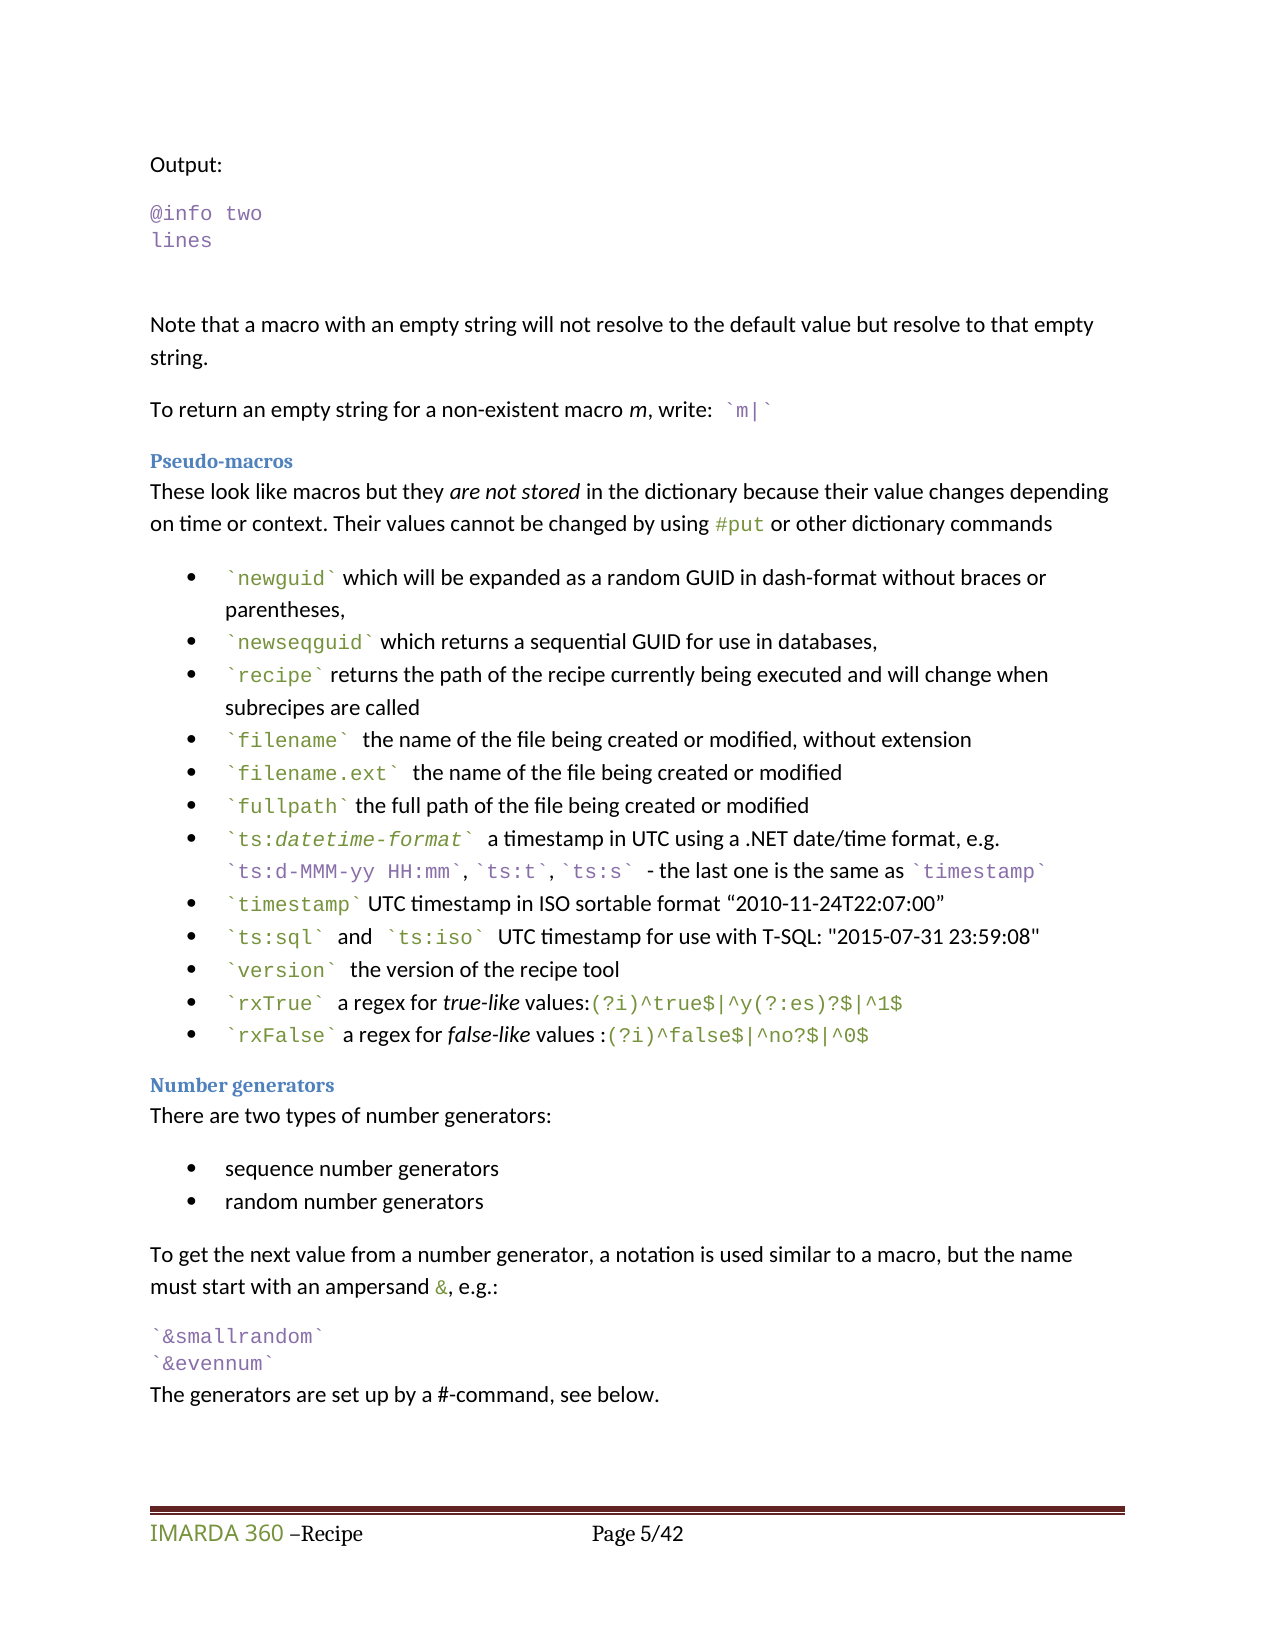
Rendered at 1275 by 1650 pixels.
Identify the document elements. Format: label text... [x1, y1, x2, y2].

text To return an empty string for a non-existent macro m, write: `m|` [150, 396, 1125, 424]
list `ts:datetime-format` a timestamp in UTC using a .NET date/time format, e.g. `ts:d-MMM-yy HH:mm`, `ts:t`, `ts:s` - the last one is the same as `timestamp` [187, 824, 1125, 885]
text Note that a macro with an empty string will not resolve to the default value but resolve to that empty string. [150, 310, 1125, 371]
list `newseqguid` which returns a sequential GUID for use in databases, [187, 627, 1125, 656]
list random number generators [187, 1187, 1125, 1215]
list `fullpath` the full path of the file being created or modified [187, 791, 1125, 819]
list `rxFalse` a regex for false-like values :(?i)^false$|^no?$|^0$ [187, 1020, 1125, 1049]
text `&smallrandom` [150, 1326, 1125, 1349]
list `ts:sql` and `ts:iso` UTC timestamp for use with T-SQL: "2015-07-31 23:59:08" [187, 922, 1125, 951]
text `&evennum` [150, 1353, 1125, 1376]
list `timestamp` UTC timestamp in ISO sortable format “2010-11-24T22:07:00” [187, 889, 1125, 918]
list sequence number generators [187, 1154, 1125, 1183]
text lines [150, 230, 1125, 254]
text Output: [150, 150, 1125, 178]
text @info two [150, 203, 1125, 227]
list `filename` the name of the file being created or modified, without extension [187, 725, 1125, 754]
list `recipe` returns the path of the recipe currently being executed and will change when subrecipes are called [187, 660, 1125, 721]
list `version` the version of the recipe tool [187, 955, 1125, 983]
list `newguid` which will be expanded as a random GUID in dash-format without braces or parentheses, [187, 563, 1125, 623]
text These look like macros but they are not stored in the dictionary because their value changes depending on time or context. Their values cannot be changed by using #put or other dictionary commands [150, 477, 1125, 537]
text There are two types of number generators: [150, 1102, 1125, 1129]
list `filename.ext` the name of the file being created or modified [187, 758, 1125, 787]
list `rxTrue` a regex for true-like values:(?i)^true$|^y(?:es)?$|^1$ [187, 988, 1125, 1016]
text To get the next value from a number generator, a notation is used similar to a macro, but the name must start with an ampersand &, e.g.: [150, 1240, 1125, 1301]
subtitle Pseudo-macros [150, 449, 1125, 473]
subtitle Number generators [150, 1074, 1125, 1098]
text The generators are set up by a #-command, see below. [150, 1380, 1125, 1408]
